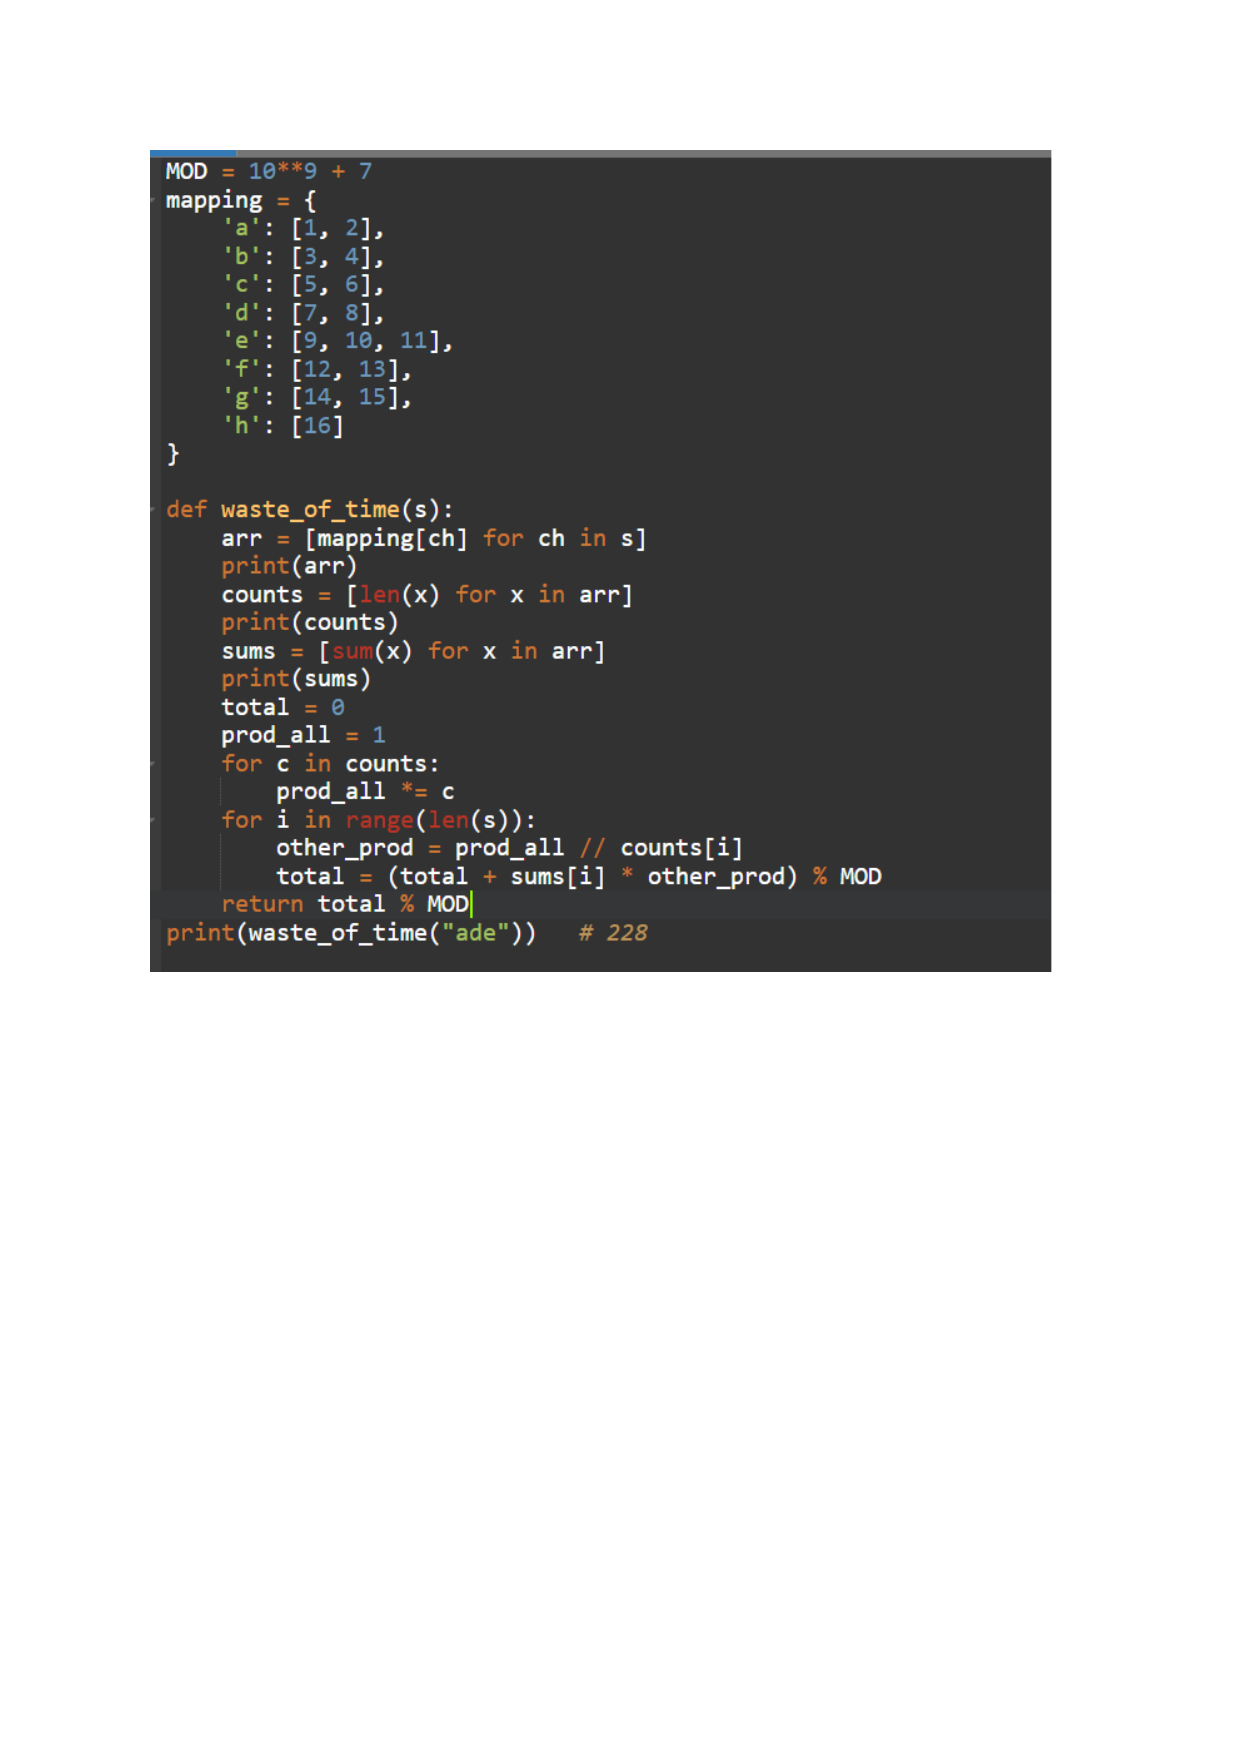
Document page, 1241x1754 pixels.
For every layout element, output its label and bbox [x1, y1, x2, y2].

picture [150, 150, 1052, 972]
